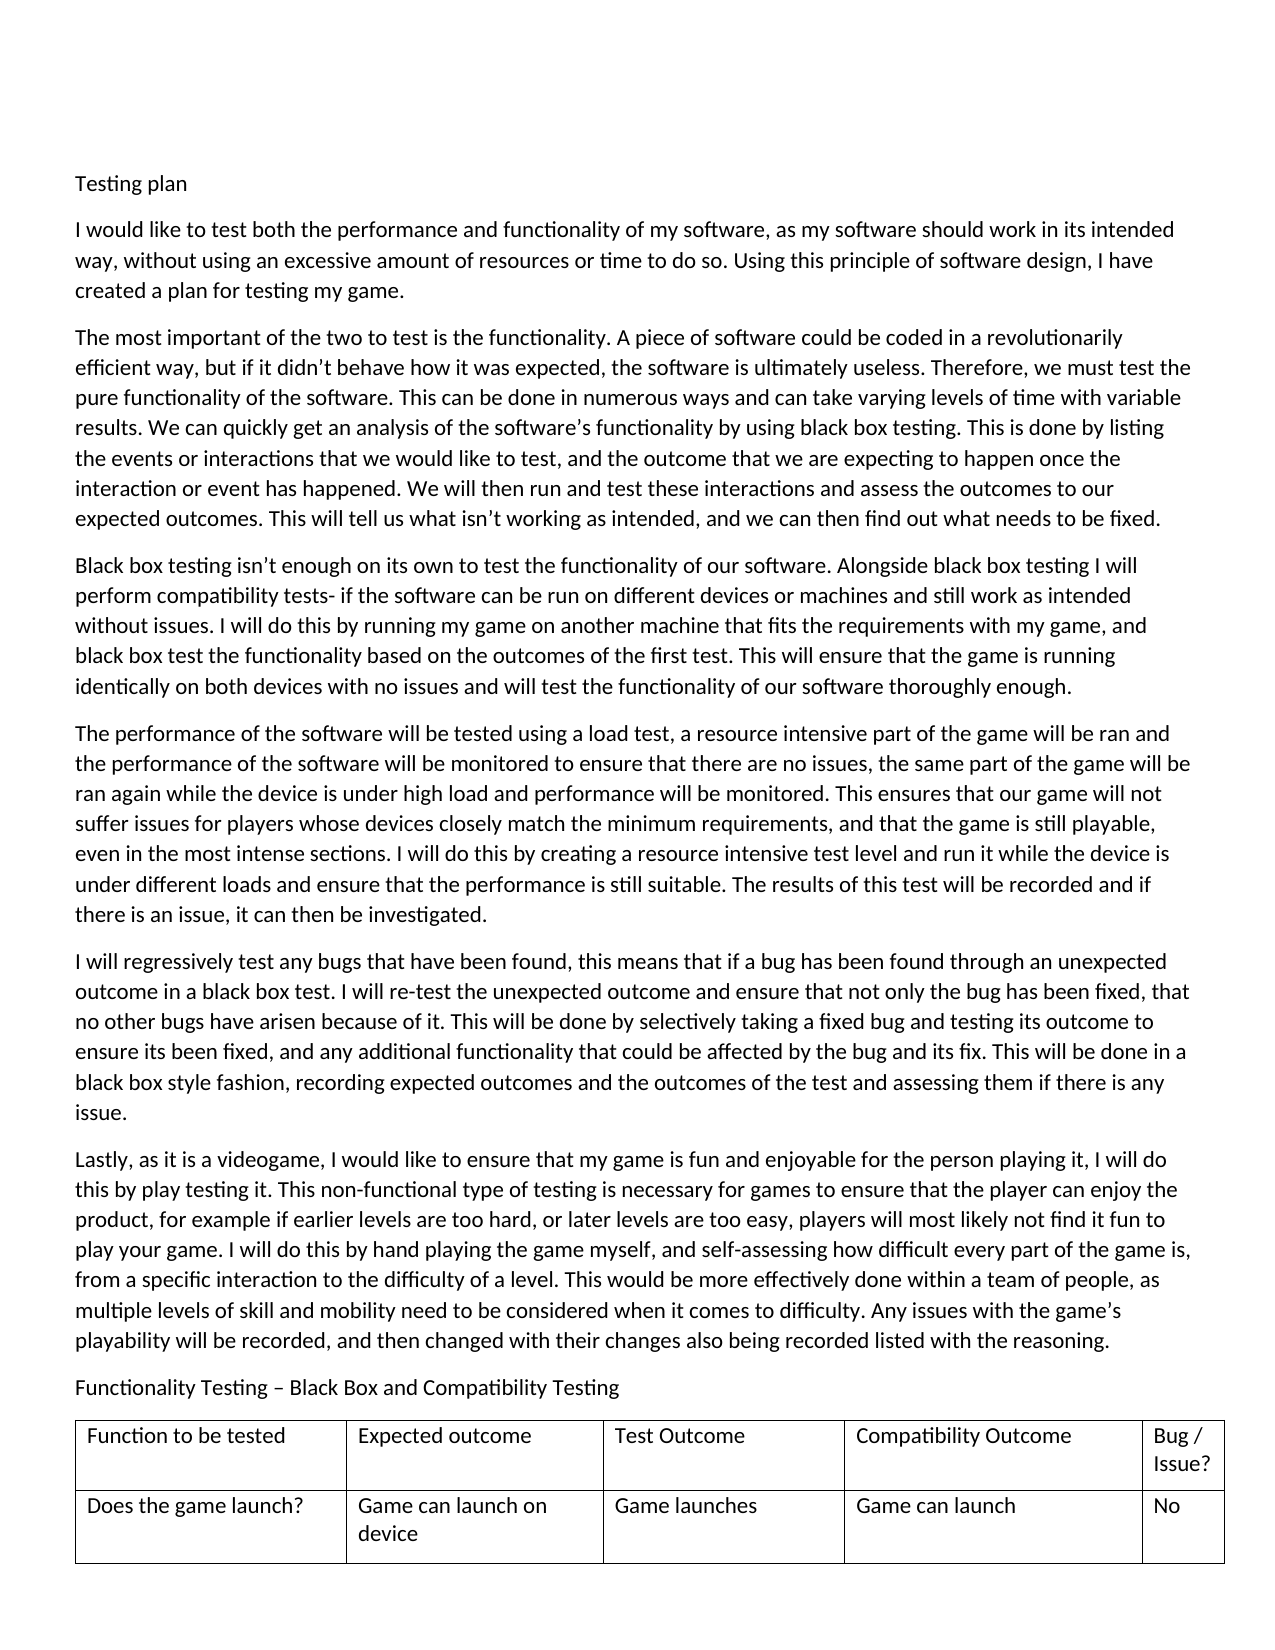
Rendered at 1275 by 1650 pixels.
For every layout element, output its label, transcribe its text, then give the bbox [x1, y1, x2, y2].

text I will regressively test any bugs that have been found, this means that if a bug has been found through an unexpected outcome in a black box test. I will re-test the unexpected outcome and ensure that not only the bug has been fixed, that no other bugs have arisen because of it. This will be done by selectively taking a fixed bug and testing its outcome to ensure its been fixed, and any additional functionality that could be affected by the bug and its fix. This will be done in a black box style fashion, recording expected outcomes and the outcomes of the test and assessing them if there is any issue. [75, 947, 1200, 1126]
table_cell Game launches [604, 1491, 844, 1562]
table_header Bug / Issue? [1143, 1421, 1224, 1490]
table_header Compatibility Outcome [845, 1421, 1142, 1490]
text The performance of the software will be tested using a load test, a resource intensive part of the game will be ran and the performance of the software will be monitored to ensure that there are no issues, the same part of the game will be ran again while the device is under high load and performance will be monitored. This ensures that our game will not suffer issues for players whose devices closely match the minimum requirements, and that the game is still playable, even in the most intense sections. I will do this by creating a resource intensive test level and run it while the device is under different loads and ensure that the performance is still suitable. The results of this test will be recorded and if there is an issue, it can then be investigated. [75, 719, 1200, 928]
table_header Test Outcome [604, 1421, 844, 1490]
table_cell Game can launch on device [347, 1491, 603, 1562]
text The most important of the two to test is the functionality. A piece of software could be coded in a revolutionarily efficient way, but if it didn’t behave how it was expected, the software is ultimately useless. Therefore, we must test the pure functionality of the software. This can be done in numerous ways and can take varying levels of time with variable results. We can quickly get an analysis of the software’s functionality by using black box testing. This is done by listing the events or interactions that we would like to test, and the outcome that we are expecting to happen once the interaction or event has happened. We will then run and test these interactions and assess the outcomes to our expected outcomes. This will tell us what isn’t working as intended, and we can then find out what needs to be fixed. [75, 323, 1200, 532]
table_cell Does the game launch? [76, 1491, 346, 1562]
text Functionality Testing – Black Box and Compatibility Testing [75, 1373, 1200, 1401]
table_cell No [1143, 1491, 1224, 1562]
table_cell Game can launch [845, 1491, 1142, 1562]
table_header Expected outcome [347, 1421, 603, 1490]
text Testing plan [75, 169, 1200, 197]
text Black box testing isn’t enough on its own to test the functionality of our software. Alongside black box testing I will perform compatibility tests- if the software can be run on different devices or machines and still work as intended without issues. I will do this by running my game on another machine that fits the requirements with my game, and black box test the functionality based on the outcomes of the first test. This will ensure that the game is running identically on both devices with no issues and will test the functionality of our software thoroughly enough. [75, 551, 1200, 700]
text I would like to test both the performance and functionality of my software, as my software should work in its intended way, without using an excessive amount of resources or time to do so. Using this principle of software design, I have created a plan for testing my game. [75, 216, 1200, 304]
text Lastly, as it is a videogame, I would like to ensure that my game is fun and enjoyable for the person playing it, I will do this by play testing it. This non-functional type of testing is necessary for games to ensure that the player can enjoy the product, for example if earlier levels are too hard, or later levels are too easy, players will most likely not find it fun to play your game. I will do this by hand playing the game myself, and self-assessing how difficult every part of the game is, from a specific interaction to the difficulty of a level. This would be more effectively done within a team of people, as multiple levels of skill and mobility need to be considered when it comes to difficulty. Any issues with the game’s playability will be recorded, and then changed with their changes also being recorded listed with the reasoning. [75, 1145, 1200, 1354]
table_header Function to be tested [76, 1421, 346, 1490]
